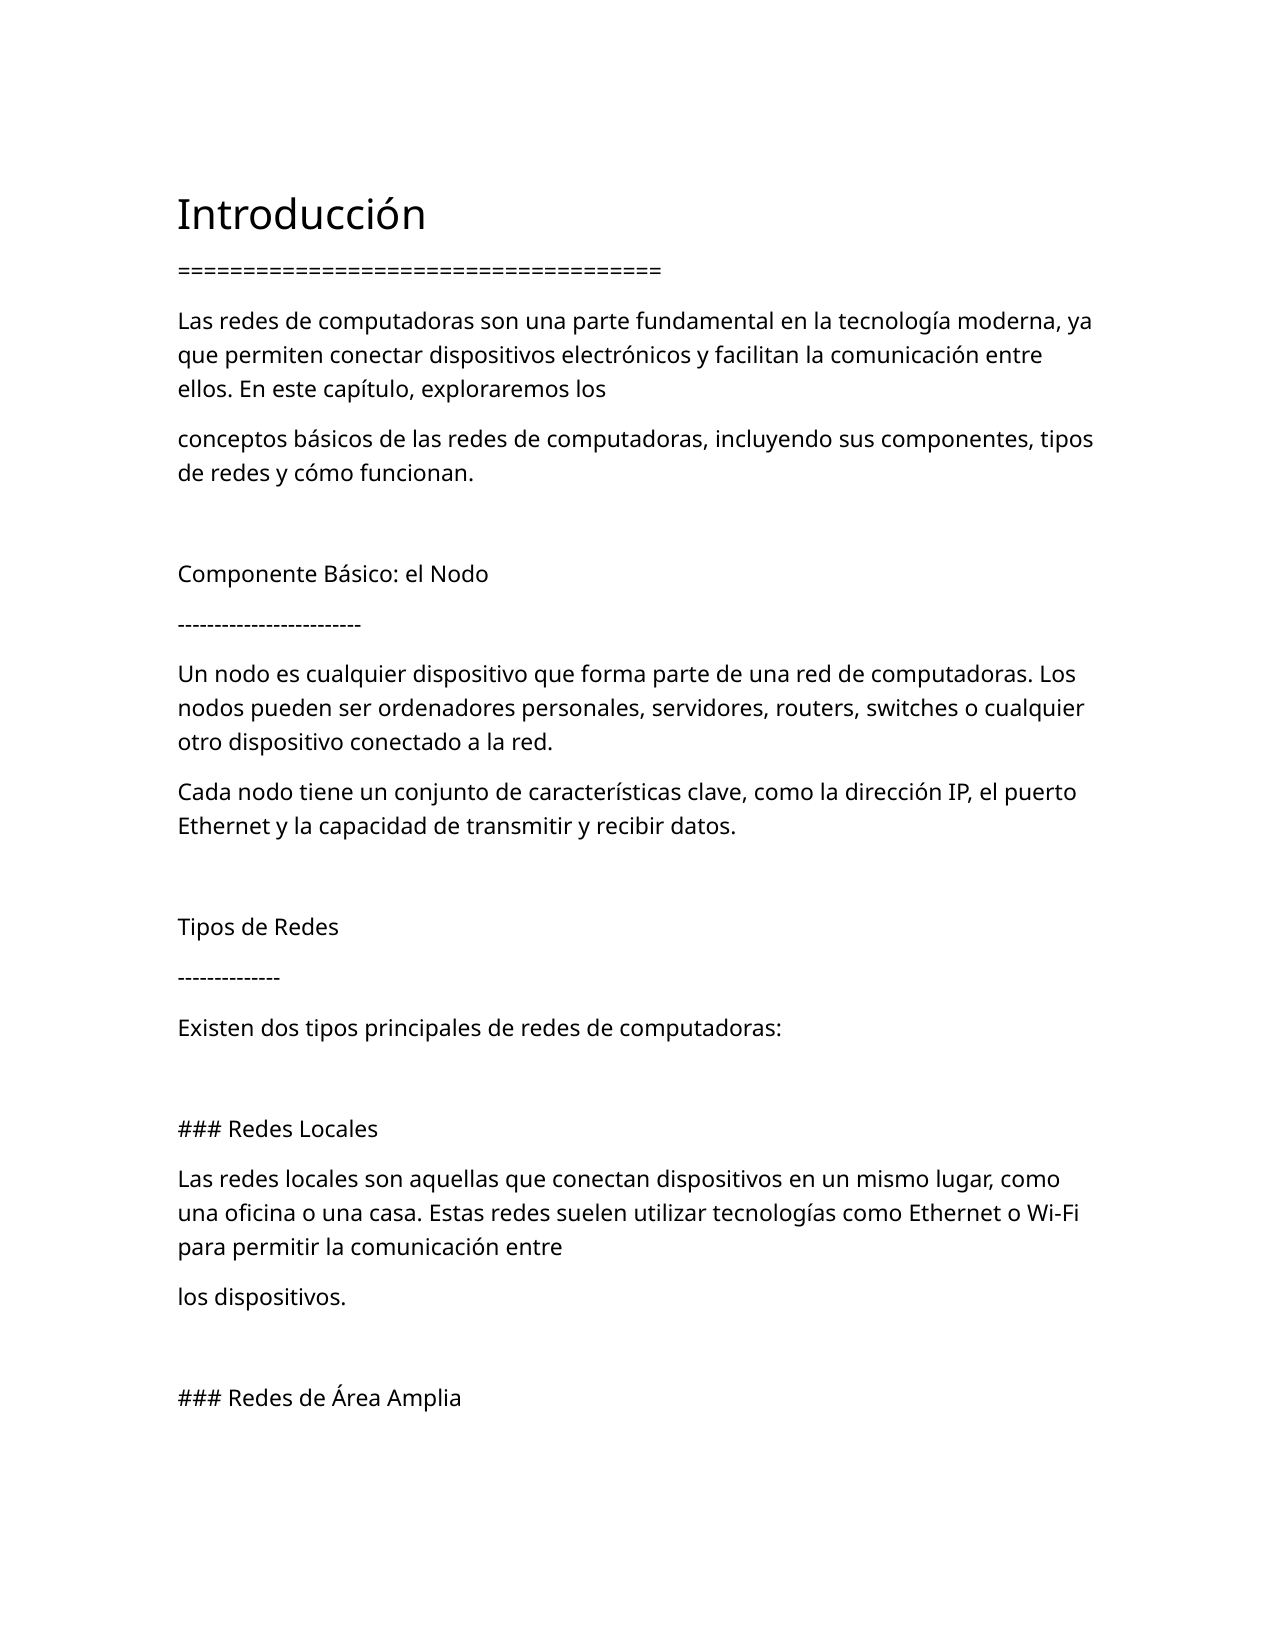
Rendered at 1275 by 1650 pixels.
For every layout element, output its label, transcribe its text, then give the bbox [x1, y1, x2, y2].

text conceptos básicos de las redes de computadoras, incluyendo sus componentes, tipos de redes y cómo funcionan. [177, 423, 1098, 488]
text Existen dos tipos principales de redes de computadoras: [177, 1012, 1098, 1043]
text los dispositivos. [177, 1281, 1098, 1312]
text Tipos de Redes [177, 911, 1098, 942]
text ------------------------- [177, 608, 1098, 639]
text Las redes de computadoras son una parte fundamental en la tecnología moderna, ya que permiten conectar dispositivos electrónicos y facilitan la comunicación entre ellos. En este capítulo, exploraremos los [177, 305, 1098, 404]
text ===================================== [177, 255, 1098, 286]
text Cada nodo tiene un conjunto de características clave, como la dirección IP, el puerto Ethernet y la capacidad de transmitir y recibir datos. [177, 776, 1098, 841]
subtitle Introducción [177, 185, 1098, 242]
text ### Redes de Área Amplia [177, 1382, 1098, 1413]
text Un nodo es cualquier dispositivo que forma parte de una red de computadoras. Los nodos pueden ser ordenadores personales, servidores, routers, switches o cualquier otro dispositivo conectado a la red. [177, 658, 1098, 757]
text ### Redes Locales [177, 1113, 1098, 1144]
text Componente Básico: el Nodo [177, 558, 1098, 589]
text Las redes locales son aquellas que conectan dispositivos en un mismo lugar, como una oficina o una casa. Estas redes suelen utilizar tecnologías como Ethernet o Wi-Fi para permitir la comunicación entre [177, 1163, 1098, 1262]
text -------------- [177, 961, 1098, 993]
